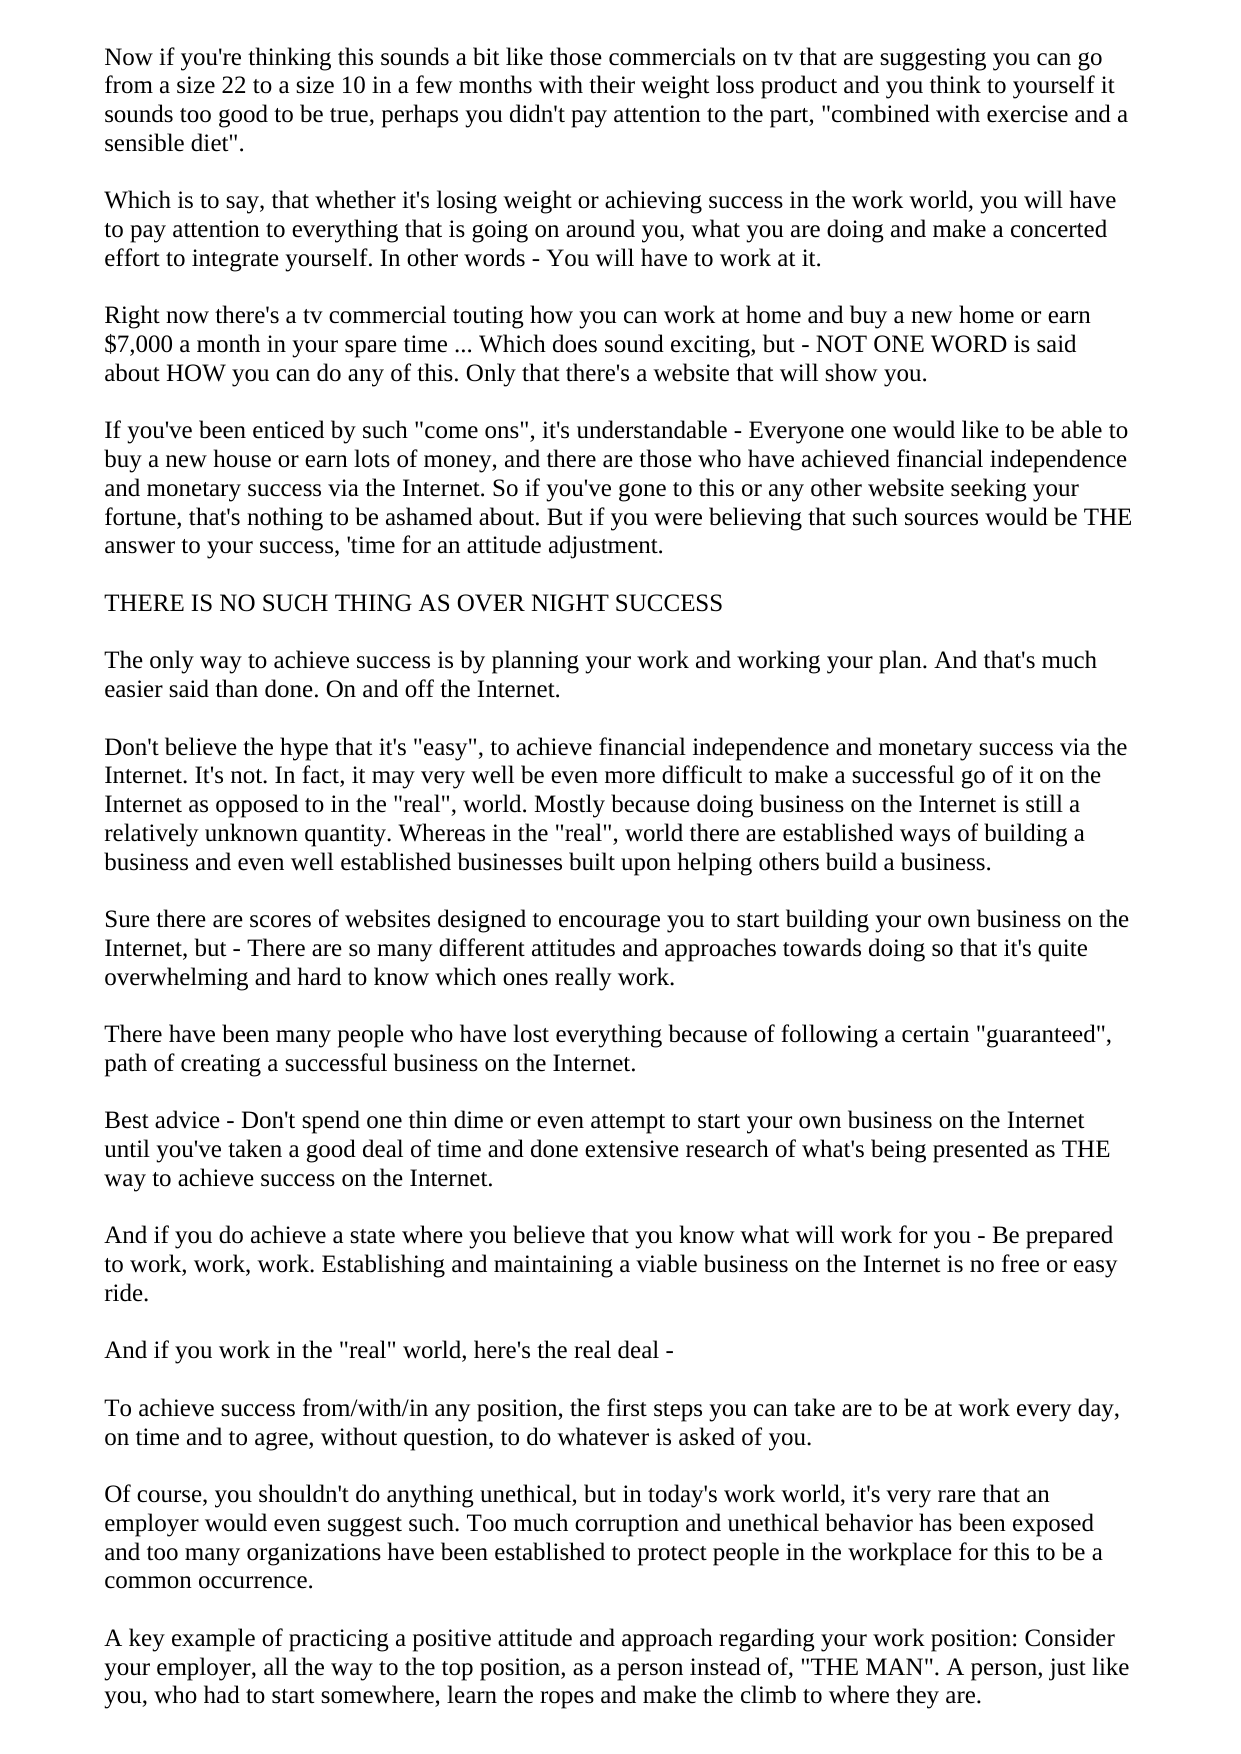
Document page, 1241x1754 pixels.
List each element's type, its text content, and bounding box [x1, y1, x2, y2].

text Right now there's a tv commercial touting how you can work at home and buy a new home or earn $7,000 a month in your spare time ... Which does sound exciting, but - NOT ONE WORD is said about HOW you can do any of this. Only that there's a website that will show you. [104, 300, 1136, 387]
text There have been many people who have lost everything because of following a certain "guaranteed", path of creating a successful business on the Internet. [104, 1019, 1136, 1077]
text Which is to say, that whether it's losing weight or achieving success in the work world, you will have to pay attention to everything that is going on around you, what you are doing and make a concerted effort to integrate yourself. In other words - You will have to work at it. [104, 185, 1136, 272]
text And if you work in the "real" world, here's the real deal - [104, 1335, 1136, 1364]
text A key example of practicing a positive attitude and approach regarding your work position: Consider your employer, all the way to the top position, as a person instead of, "THE MAN". A person, just like you, who had to start somewhere, learn the ropes and make the climb to where they are. [104, 1623, 1136, 1709]
text Don't believe the hype that it's "easy", to achieve financial independence and monetary success via the Internet. It's not. In fact, it may very well be even more difficult to make a successful go of it on the Internet as opposed to in the "real", world. Mostly because doing business on the Internet is still a relatively unknown quantity. Whereas in the "real", world there are established ways of building a business and even well established businesses built upon helping others build a business. [104, 732, 1136, 875]
text Sure there are scores of websites designed to encourage you to start building your own business on the Internet, but - There are so many different attitudes and approaches towards doing so that it's quite overwhelming and hard to know which ones really work. [104, 904, 1136, 990]
text If you've been enticed by such "come ons", it's understandable - Everyone one would like to be able to buy a new house or earn lots of money, and there are those who have achieved financial independence and monetary success via the Internet. So if you've gone to this or any other website seeking your fortune, that's nothing to be ashamed about. But if you were believing that such sources would be THE answer to your success, 'time for an attitude adjustment. [104, 415, 1136, 559]
text To achieve success from/with/in any position, the first steps you can take are to be at work every day, on time and to agree, without question, to do whatever is asked of you. [104, 1393, 1136, 1450]
text The only way to achieve success is by planning your work and working your plan. And that's much easier said than done. On and off the Internet. [104, 645, 1136, 703]
text Best advice - Don't spend one thin dime or even attempt to start your own business on the Internet until you've taken a good deal of time and done extensive research of what's being presented as THE way to achieve success on the Internet. [104, 1105, 1136, 1192]
text Of course, you shouldn't do anything unethical, but in today's work world, it's very rare that an employer would even suggest such. Too much corruption and unethical behavior has been exposed and too many organizations have been established to protect people in the workplace for this to be a common occurrence. [104, 1479, 1136, 1594]
text THERE IS NO SUCH THING AS OVER NIGHT SUCCESS [104, 588, 1136, 617]
text Now if you're thinking this sounds a bit like those commercials on tv that are suggesting you can go from a size 22 to a size 10 in a few months with their weight loss product and you think to yourself it sounds too good to be true, perhaps you didn't pay attention to the part, "combined with exercise and a sensible diet". [104, 42, 1136, 157]
text And if you do achieve a state where you believe that you know what will work for you - Be prepared to work, work, work. Establishing and maintaining a viable business on the Internet is no free or easy ride. [104, 1220, 1136, 1307]
